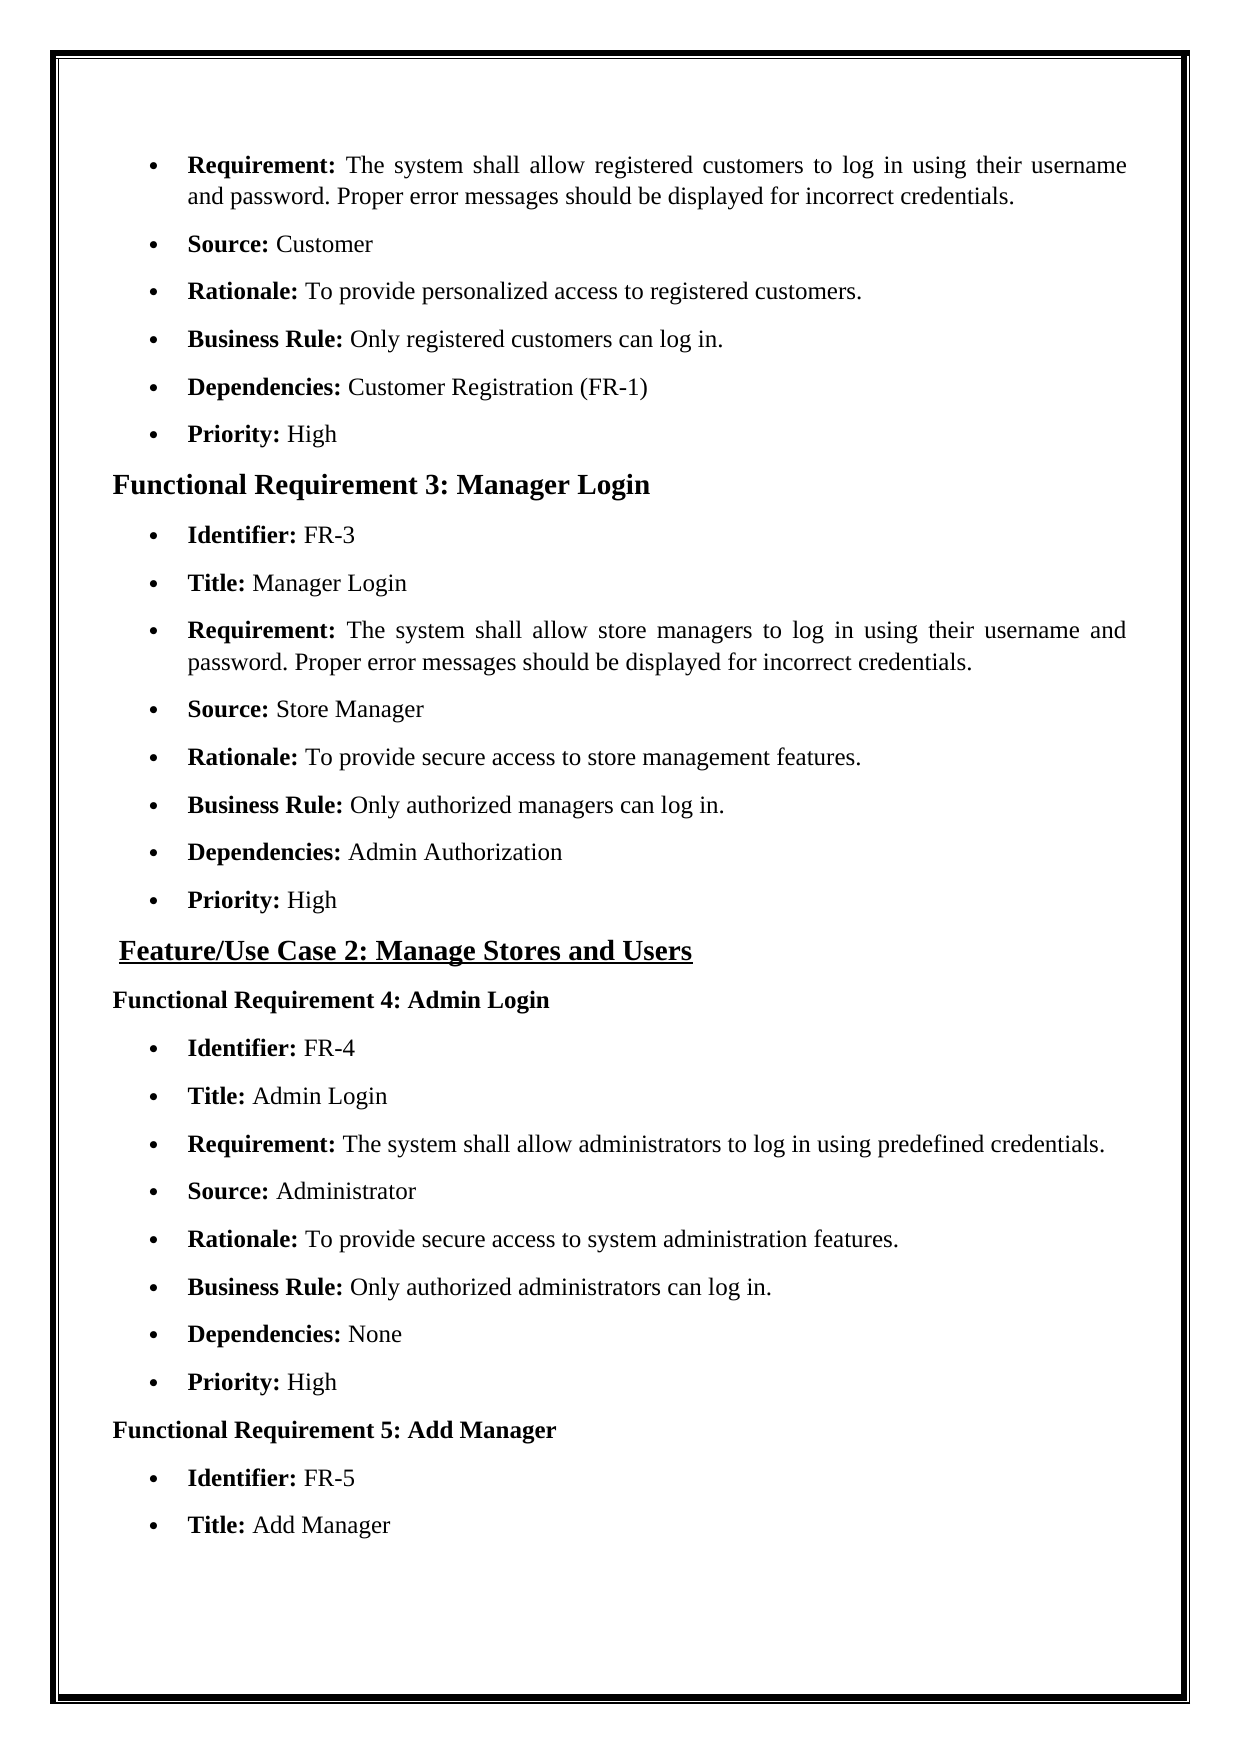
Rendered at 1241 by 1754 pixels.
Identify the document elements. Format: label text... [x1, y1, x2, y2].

list Priority: High [150, 885, 1128, 914]
list Requirement: The system shall allow store managers to log in using their username and password. Proper error messages should be displayed for incorrect credentials. [150, 616, 1128, 675]
list Dependencies: Admin Authorization [150, 837, 1128, 866]
list Title: Admin Login [150, 1081, 1128, 1110]
text Functional Requirement 3: Manager Login [112, 467, 1128, 501]
list Business Rule: Only authorized managers can log in. [150, 790, 1128, 818]
text Functional Requirement 4: Admin Login [112, 986, 1128, 1014]
list Identifier: FR-3 [150, 520, 1128, 549]
list Rationale: To provide personalized access to registered customers. [150, 276, 1128, 305]
list Requirement: The system shall allow administrators to log in using predefined credentials. [150, 1129, 1128, 1157]
list Rationale: To provide secure access to store management features. [150, 742, 1128, 771]
list Priority: High [150, 419, 1128, 448]
list Source: Customer [150, 229, 1128, 257]
list Identifier: FR-5 [150, 1463, 1128, 1491]
list Title: Add Manager [150, 1510, 1128, 1539]
list Priority: High [150, 1367, 1128, 1396]
list Source: Administrator [150, 1176, 1128, 1205]
list Rationale: To provide secure access to system administration features. [150, 1224, 1128, 1253]
list Requirement: The system shall allow registered customers to log in using their username and password. Proper error messages should be displayed for incorrect credentials. [150, 150, 1128, 210]
list Business Rule: Only authorized administrators can log in. [150, 1272, 1128, 1301]
list Dependencies: None [150, 1319, 1128, 1348]
text Feature/Use Case 2: Manage Stores and Users [112, 933, 1128, 966]
list Title: Manager Login [150, 568, 1128, 597]
list Business Rule: Only registered customers can log in. [150, 324, 1128, 353]
list Source: Store Manager [150, 694, 1128, 723]
text Functional Requirement 5: Add Manager [112, 1415, 1128, 1444]
list Identifier: FR-4 [150, 1033, 1128, 1062]
list Dependencies: Customer Registration (FR-1) [150, 372, 1128, 401]
